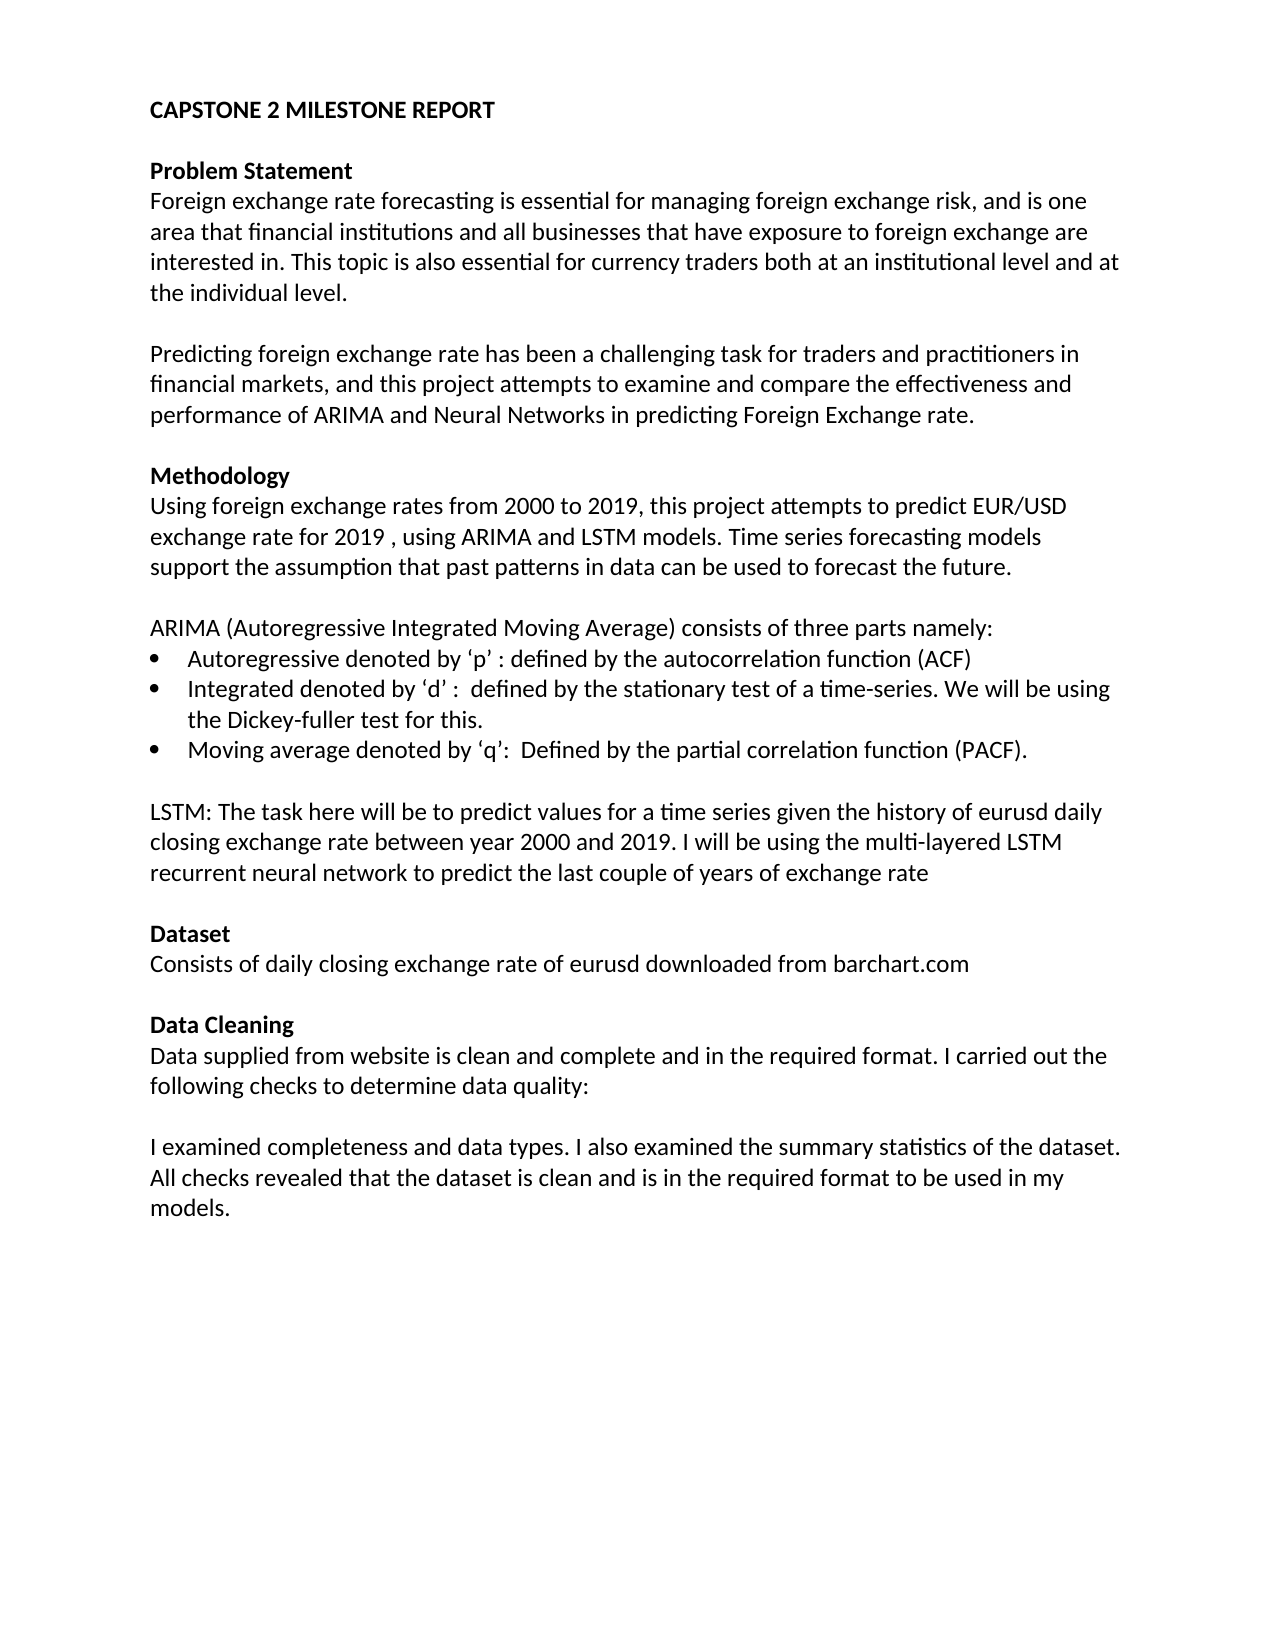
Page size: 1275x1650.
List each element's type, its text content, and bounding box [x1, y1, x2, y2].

text Dataset [150, 918, 1125, 948]
text Problem Statement [150, 155, 1125, 185]
list Integrated denoted by ‘d’ : defined by the stationary test of a time-series. We will be using the Dickey-fuller test for this. [150, 674, 1125, 735]
text Foreign exchange rate forecasting is essential for managing foreign exchange risk, and is one area that financial institutions and all businesses that have exposure to foreign exchange are interested in. This topic is also essential for currency traders both at an institutional level and at the individual level. [150, 185, 1125, 307]
text Predicting foreign exchange rate has been a challenging task for traders and practitioners in financial markets, and this project attempts to examine and compare the effectiveness and performance of ARIMA and Neural Networks in predicting Foreign Exchange rate. [150, 338, 1125, 429]
text I examined completeness and data types. I also examined the summary statistics of the dataset. All checks revealed that the dataset is clean and is in the required format to be used in my models. [150, 1131, 1125, 1223]
text Data supplied from website is clean and complete and in the required format. I carried out the following checks to determine data quality: [150, 1040, 1125, 1101]
text ARIMA (Autoregressive Integrated Moving Average) consists of three parts namely: [150, 613, 1125, 643]
text Data Cleaning [150, 1009, 1125, 1040]
list Moving average denoted by ‘q’: Defined by the partial correlation function (PACF). [150, 735, 1125, 765]
text Methodology [150, 460, 1125, 491]
text Consists of daily closing exchange rate of eurusd downloaded from barchart.com [150, 948, 1125, 979]
text Using foreign exchange rates from 2000 to 2019, this project attempts to predict EUR/USD exchange rate for 2019 , using ARIMA and LSTM models. Time series forecasting models support the assumption that past patterns in data can be used to forecast the future. [150, 491, 1125, 582]
text LSTM: The task here will be to predict values for a time series given the history of eurusd daily closing exchange rate between year 2000 and 2019. I will be using the multi-layered LSTM recurrent neural network to predict the last couple of years of exchange rate [150, 796, 1125, 887]
list Autoregressive denoted by ‘p’ : defined by the autocorrelation function (ACF) [150, 643, 1125, 674]
text CAPSTONE 2 MILESTONE REPORT [150, 94, 1125, 124]
